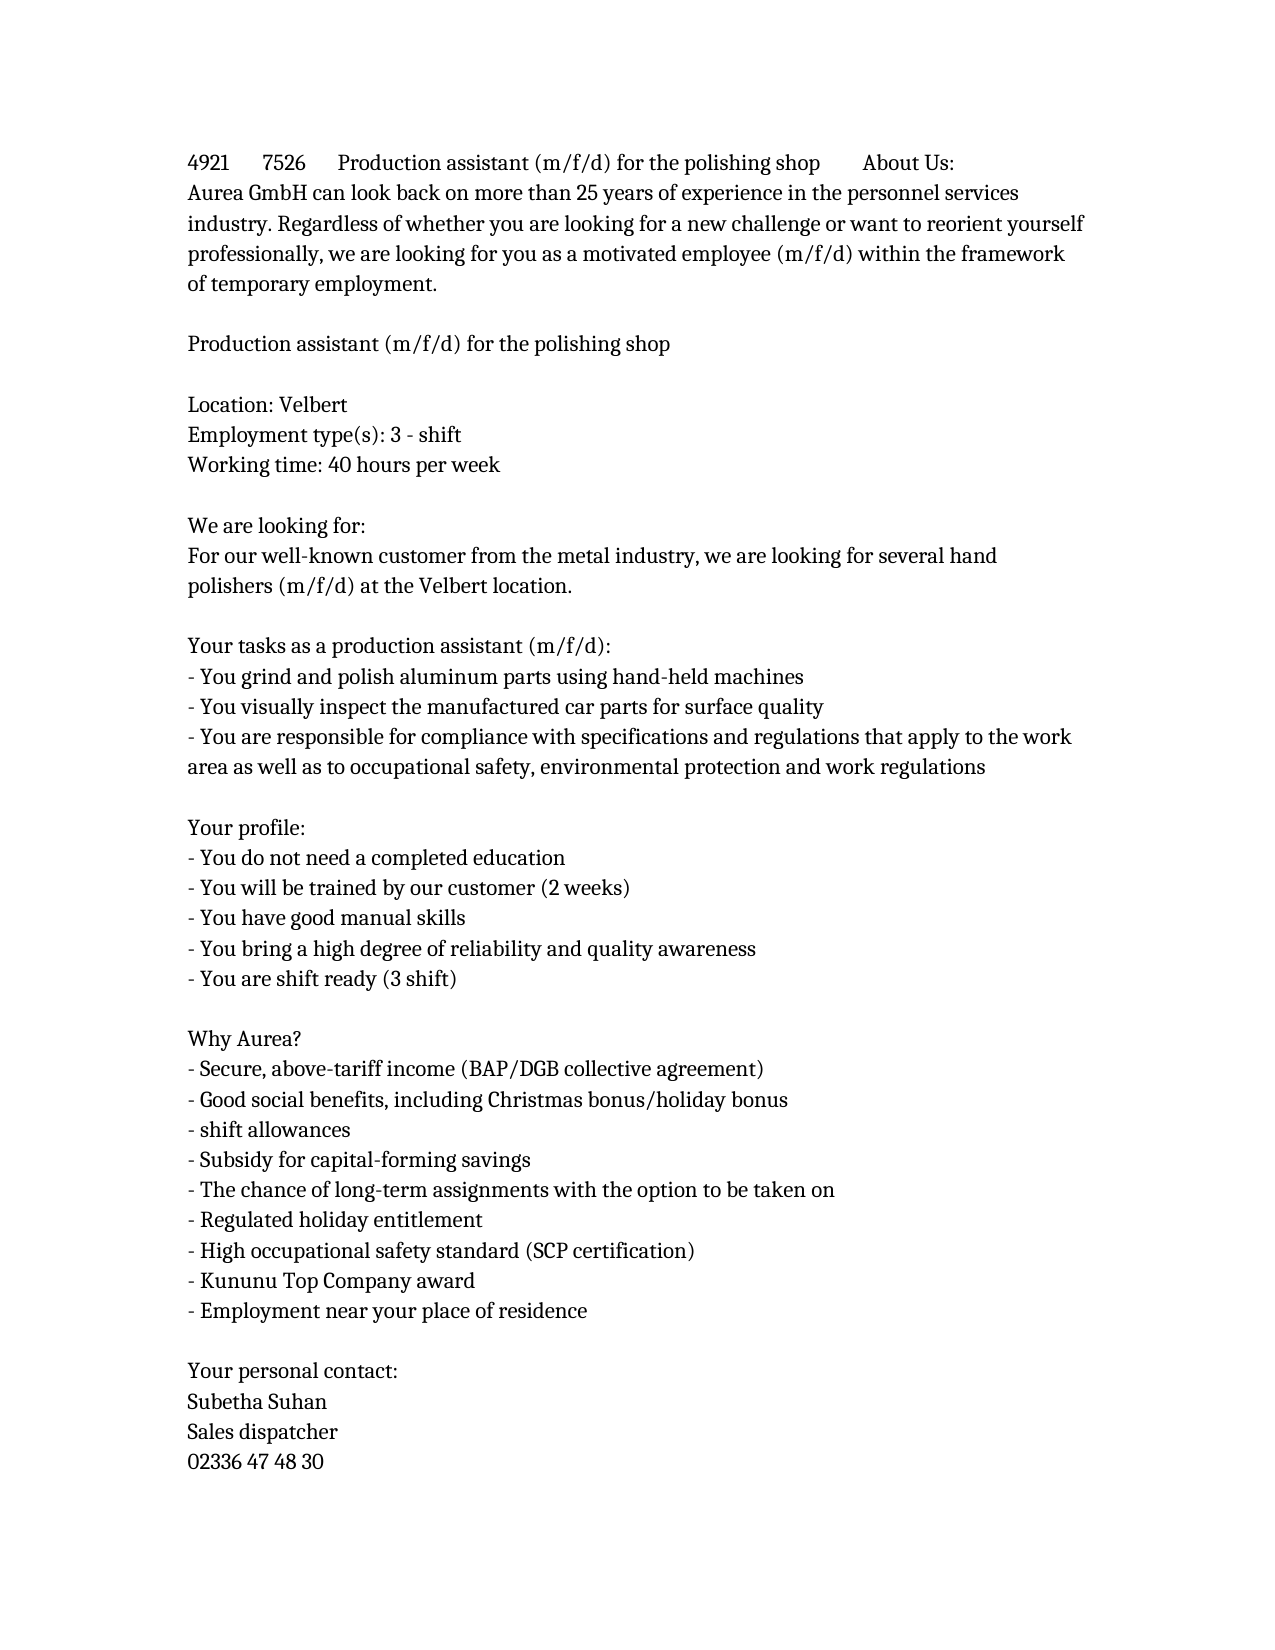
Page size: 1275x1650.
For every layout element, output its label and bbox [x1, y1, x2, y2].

text [187, 150, 1087, 1475]
